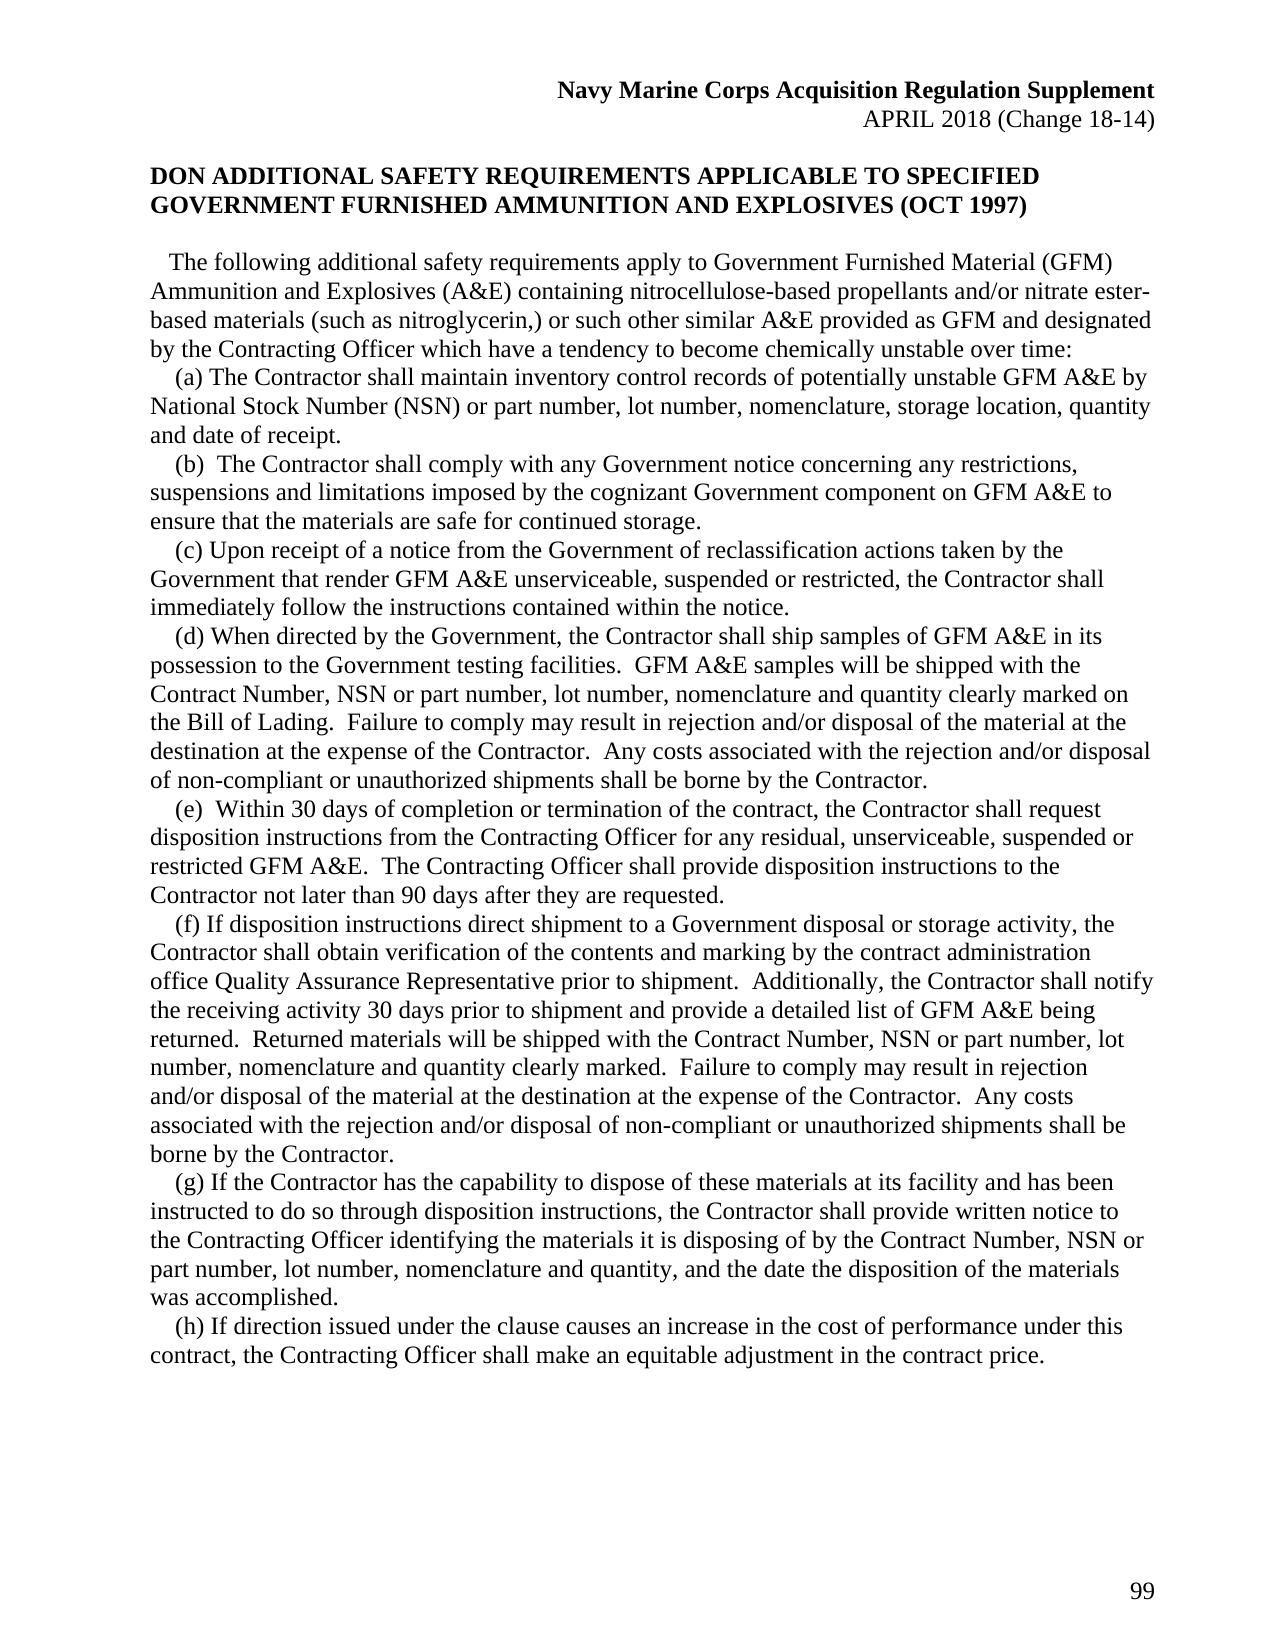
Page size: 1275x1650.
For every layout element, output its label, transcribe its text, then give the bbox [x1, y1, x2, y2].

list (d) When directed by the Government, the Contractor shall ship samples of GFM A&E in its possession to the Government testing facilities. GFM A&E samples will be shipped with the Contract Number, NSN or part number, lot number, nomenclature and quantity clearly marked on the Bill of Lading. Failure to comply may result in rejection and/or disposal of the material at the destination at the expense of the Contractor. Any costs associated with the rejection and/or disposal of non-compliant or unauthorized shipments shall be borne by the Contractor. [150, 621, 1155, 794]
list (c) Upon receipt of a notice from the Government of reclassification actions taken by the Government that render GFM A&E unserviceable, suspended or restricted, the Contractor shall immediately follow the instructions contained within the notice. [150, 535, 1155, 621]
list (f) If disposition instructions direct shipment to a Government disposal or storage activity, the Contractor shall obtain verification of the contents and marking by the contract administration office Quality Assurance Representative prior to shipment. Additionally, the Contractor shall notify the receiving activity 30 days prior to shipment and provide a detailed list of GFM A&E being returned. Returned materials will be shipped with the Contract Number, NSN or part number, lot number, nomenclature and quantity clearly marked. Failure to comply may result in rejection and/or disposal of the material at the destination at the expense of the Contractor. Any costs associated with the rejection and/or disposal of non-compliant or unauthorized shipments shall be borne by the Contractor. [150, 909, 1155, 1167]
text The following additional safety requirements apply to Government Furnished Material (GFM) Ammunition and Explosives (A&E) containing nitrocellulose-based propellants and/or nitrate ester-based materials (such as nitroglycerin,) or such other similar A&E provided as GFM and designated by the Contracting Officer which have a tendency to become chemically unstable over time: [150, 247, 1155, 362]
text DON ADDITIONAL SAFETY REQUIREMENTS APPLICABLE TO SPECIFIED GOVERNMENT FURNISHED AMMUNITION AND EXPLOSIVES (OCT 1997) [150, 161, 1155, 219]
list (a) The Contractor shall maintain inventory control records of potentially unstable GFM A&E by National Stock Number (NSN) or part number, lot number, nomenclature, storage location, quantity and date of receipt. [150, 362, 1155, 449]
list (e) Within 30 days of completion or termination of the contract, the Contractor shall request disposition instructions from the Contracting Officer for any residual, unserviceable, suspended or restricted GFM A&E. The Contracting Officer shall provide disposition instructions to the Contractor not later than 90 days after they are requested. [150, 794, 1155, 909]
list (h) If direction issued under the clause causes an increase in the cost of performance under this contract, the Contracting Officer shall make an equitable adjustment in the contract price. [150, 1311, 1155, 1369]
list (b) The Contractor shall comply with any Government notice concerning any restrictions, suspensions and limitations imposed by the cognizant Government component on GFM A&E to ensure that the materials are safe for continued storage. [150, 449, 1155, 535]
list (g) If the Contractor has the capability to dispose of these materials at its facility and has been instructed to do so through disposition instructions, the Contractor shall provide written notice to the Contracting Officer identifying the materials it is disposing of by the Contract Number, NSN or part number, lot number, nomenclature and quantity, and the date the disposition of the materials was accomplished. [150, 1167, 1155, 1311]
